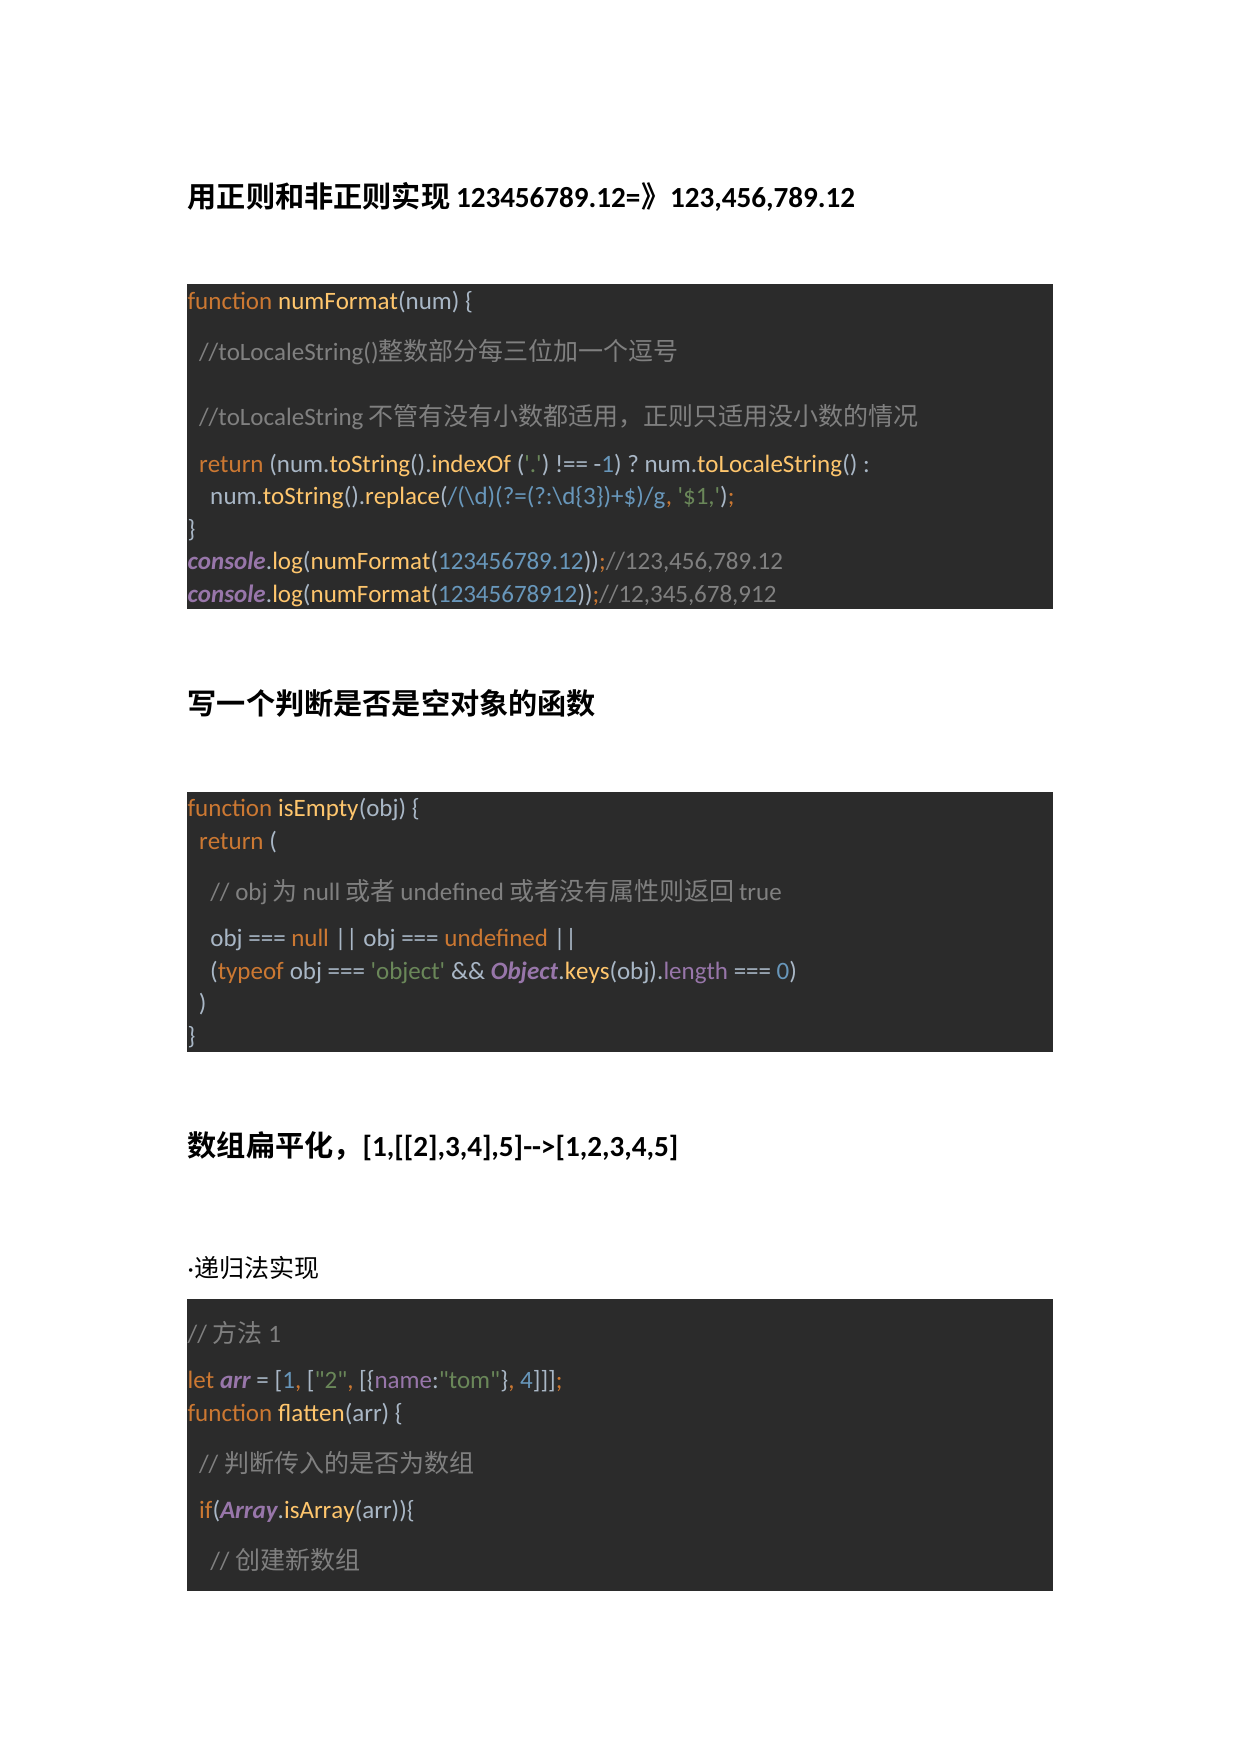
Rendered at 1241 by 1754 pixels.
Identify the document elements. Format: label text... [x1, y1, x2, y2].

text num.toString().replace(/(\d)(?=(?:\d{3})+$)/g, '$1,'); [187, 479, 1053, 512]
text function isEmpty(obj) { [187, 792, 1053, 824]
text ) [187, 987, 1053, 1019]
text (typeof obj === 'object' && Object.keys(obj).length === 0) [187, 954, 1053, 987]
text } [187, 1019, 1053, 1052]
text let arr = [1, ["2", [{name:"tom"}, 4]]]; [187, 1364, 1053, 1396]
text // obj为null或者undefined或者没有属性则返回true [187, 857, 1053, 922]
text return ( [187, 824, 1053, 857]
subtitle 数组扁平化，[1,[[2],3,4],5]-->[1,2,3,4,5] [187, 1111, 1053, 1176]
text function numFormat(num) { [187, 284, 1053, 317]
text //toLocaleString不管有没有小数都适用，正则只适用没小数的情况 [187, 382, 1053, 447]
text // 创建新数组 [187, 1526, 1053, 1591]
text // 判断传入的是否为数组 [187, 1429, 1053, 1494]
text obj === null || obj === undefined || [187, 922, 1053, 954]
text ·递归法实现 [187, 1234, 1053, 1299]
text return (num.toString().indexOf ('.') !== -1) ? num.toLocaleString() : [187, 447, 1053, 479]
text } [187, 512, 1053, 544]
text if(Array.isArray(arr)){ [187, 1494, 1053, 1526]
text // 方法 1 [187, 1299, 1053, 1364]
text console.log(numFormat(123456789.12));//123,456,789.12 [187, 544, 1053, 577]
subtitle 写一个判断是否是空对象的函数 [187, 669, 1053, 734]
text function flatten(arr) { [187, 1396, 1053, 1429]
text //toLocaleString()整数部分每三位加一个逗号 [187, 317, 1053, 382]
subtitle 用正则和非正则实现123456789.12=》123,456,789.12 [187, 162, 1053, 227]
text console.log(numFormat(12345678912));//12,345,678,912 [187, 577, 1053, 609]
